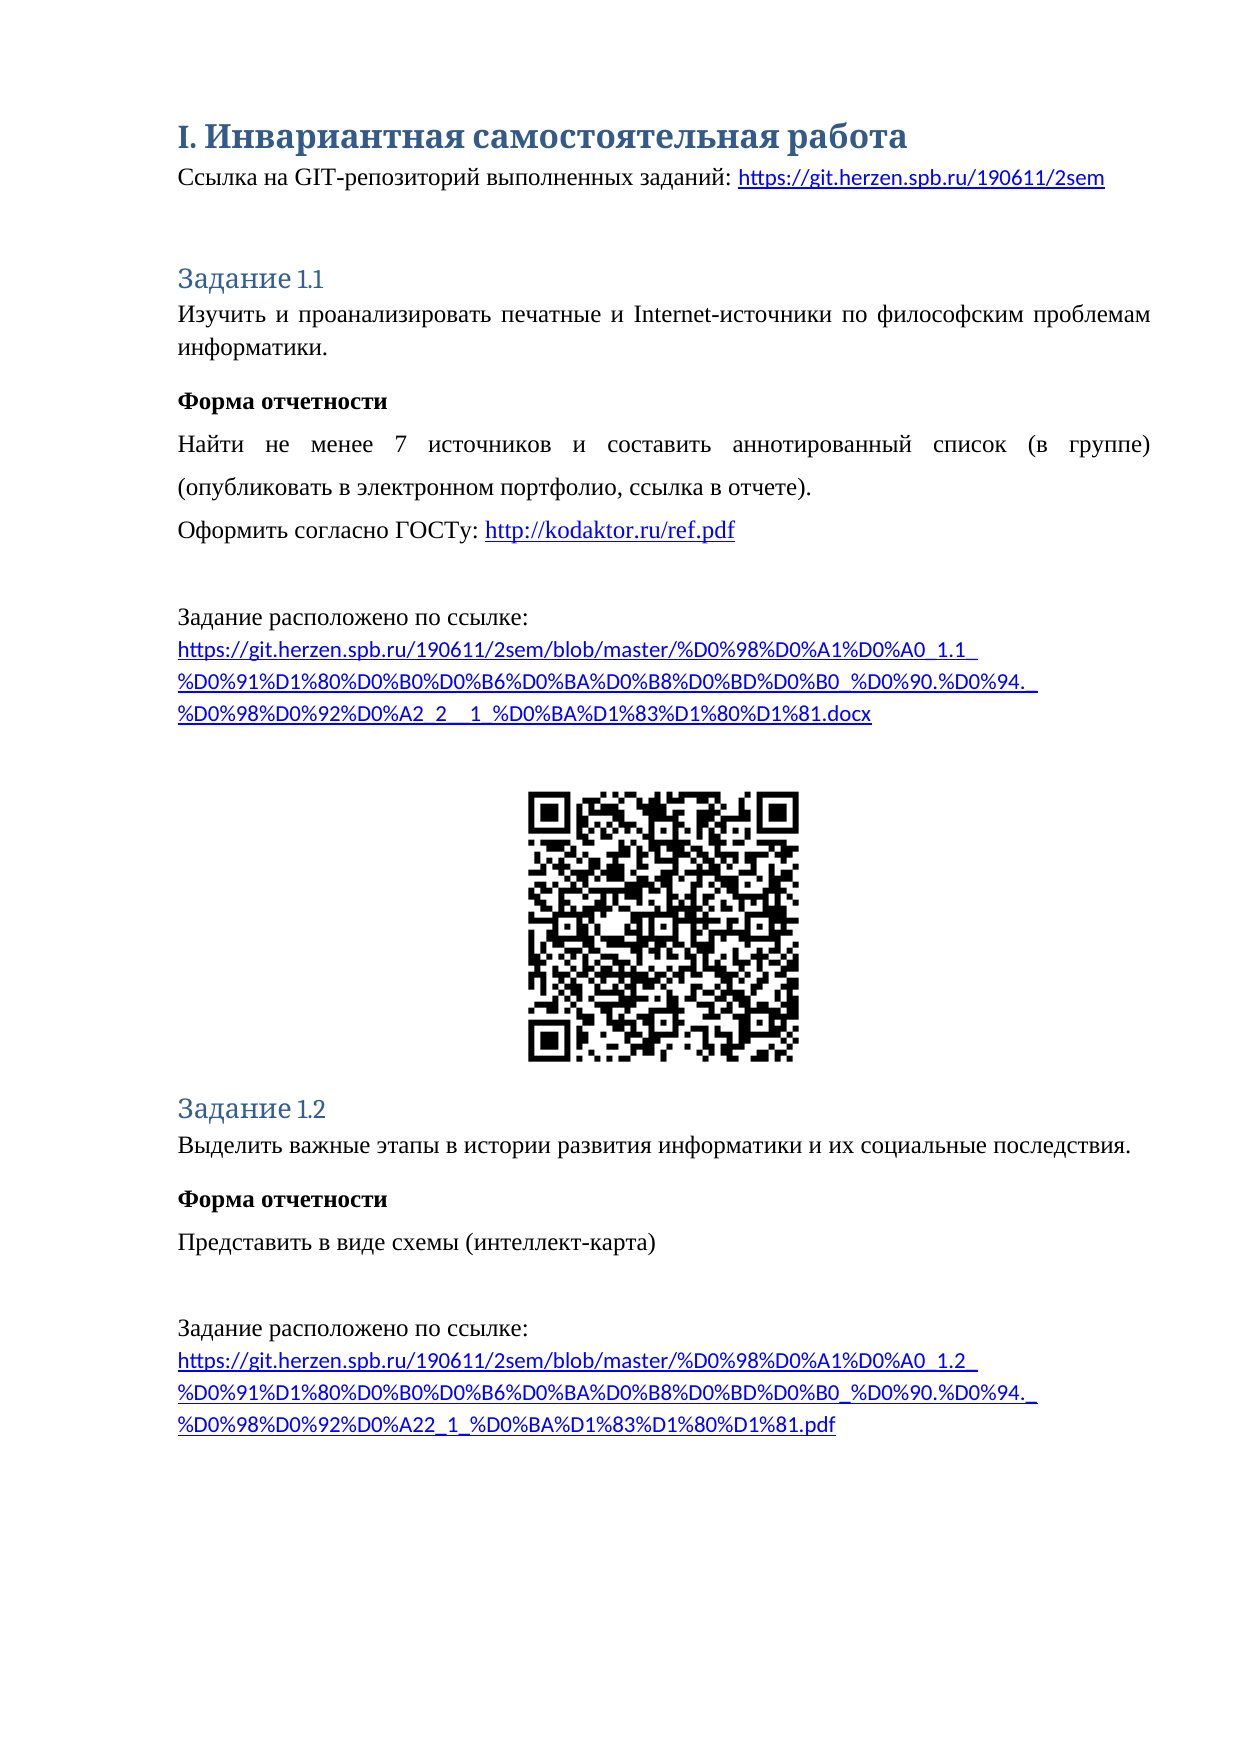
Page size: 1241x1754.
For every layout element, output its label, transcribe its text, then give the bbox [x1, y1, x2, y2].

subtitle I. Инвариантная самостоятельная работа [177, 118, 1152, 156]
text Найти не менее 7 источников и составить аннотированный список (в группе) (опубликовать в электронном портфолио, ссылка в отчете). [177, 429, 1152, 501]
picture [516, 781, 813, 1077]
text Выделить важные этапы в истории развития информатики и их социальные последствия. [177, 1130, 1152, 1159]
text Ссылка на GIT-репозиторий выполненных заданий: https://git.herzen.spb.ru/190611/2sem [177, 162, 1152, 191]
text Задание расположено по ссылке: https://git.herzen.spb.ru/190611/2sem/blob/master/%D0%98%D0%A1%D0%A0_1.1_%D0%91%D1%80%D0%B0%D0%B6%D0%BA%D0%B8%D0%BD%D0%B0_%D0%90.%D0%94._%D0%98%D0%92%D0%A2_2__1_%D0%BA%D1%83%D1%80%D1%81.docx [177, 602, 1152, 727]
subtitle Задание 1.1 [177, 264, 1152, 295]
subtitle Задание 1.2 [177, 1094, 1152, 1126]
text Изучить и проанализировать печатные и Internet-источники по философским проблемам информатики. [177, 299, 1152, 361]
text Оформить согласно ГОСТу: http://kodaktor.ru/ref.pdf [177, 516, 1152, 544]
text Форма отчетности [177, 386, 1152, 415]
text Задание расположено по ссылке: https://git.herzen.spb.ru/190611/2sem/blob/master/%D0%98%D0%A1%D0%A0_1.2_%D0%91%D1%80%D0%B0%D0%B6%D0%BA%D0%B8%D0%BD%D0%B0_%D0%90.%D0%94._%D0%98%D0%92%D0%A22_1_%D0%BA%D1%83%D1%80%D1%81.pdf [177, 1313, 1152, 1439]
text Форма отчетности [177, 1184, 1152, 1213]
text Представить в виде схемы (интеллект-карта) [177, 1227, 1152, 1256]
